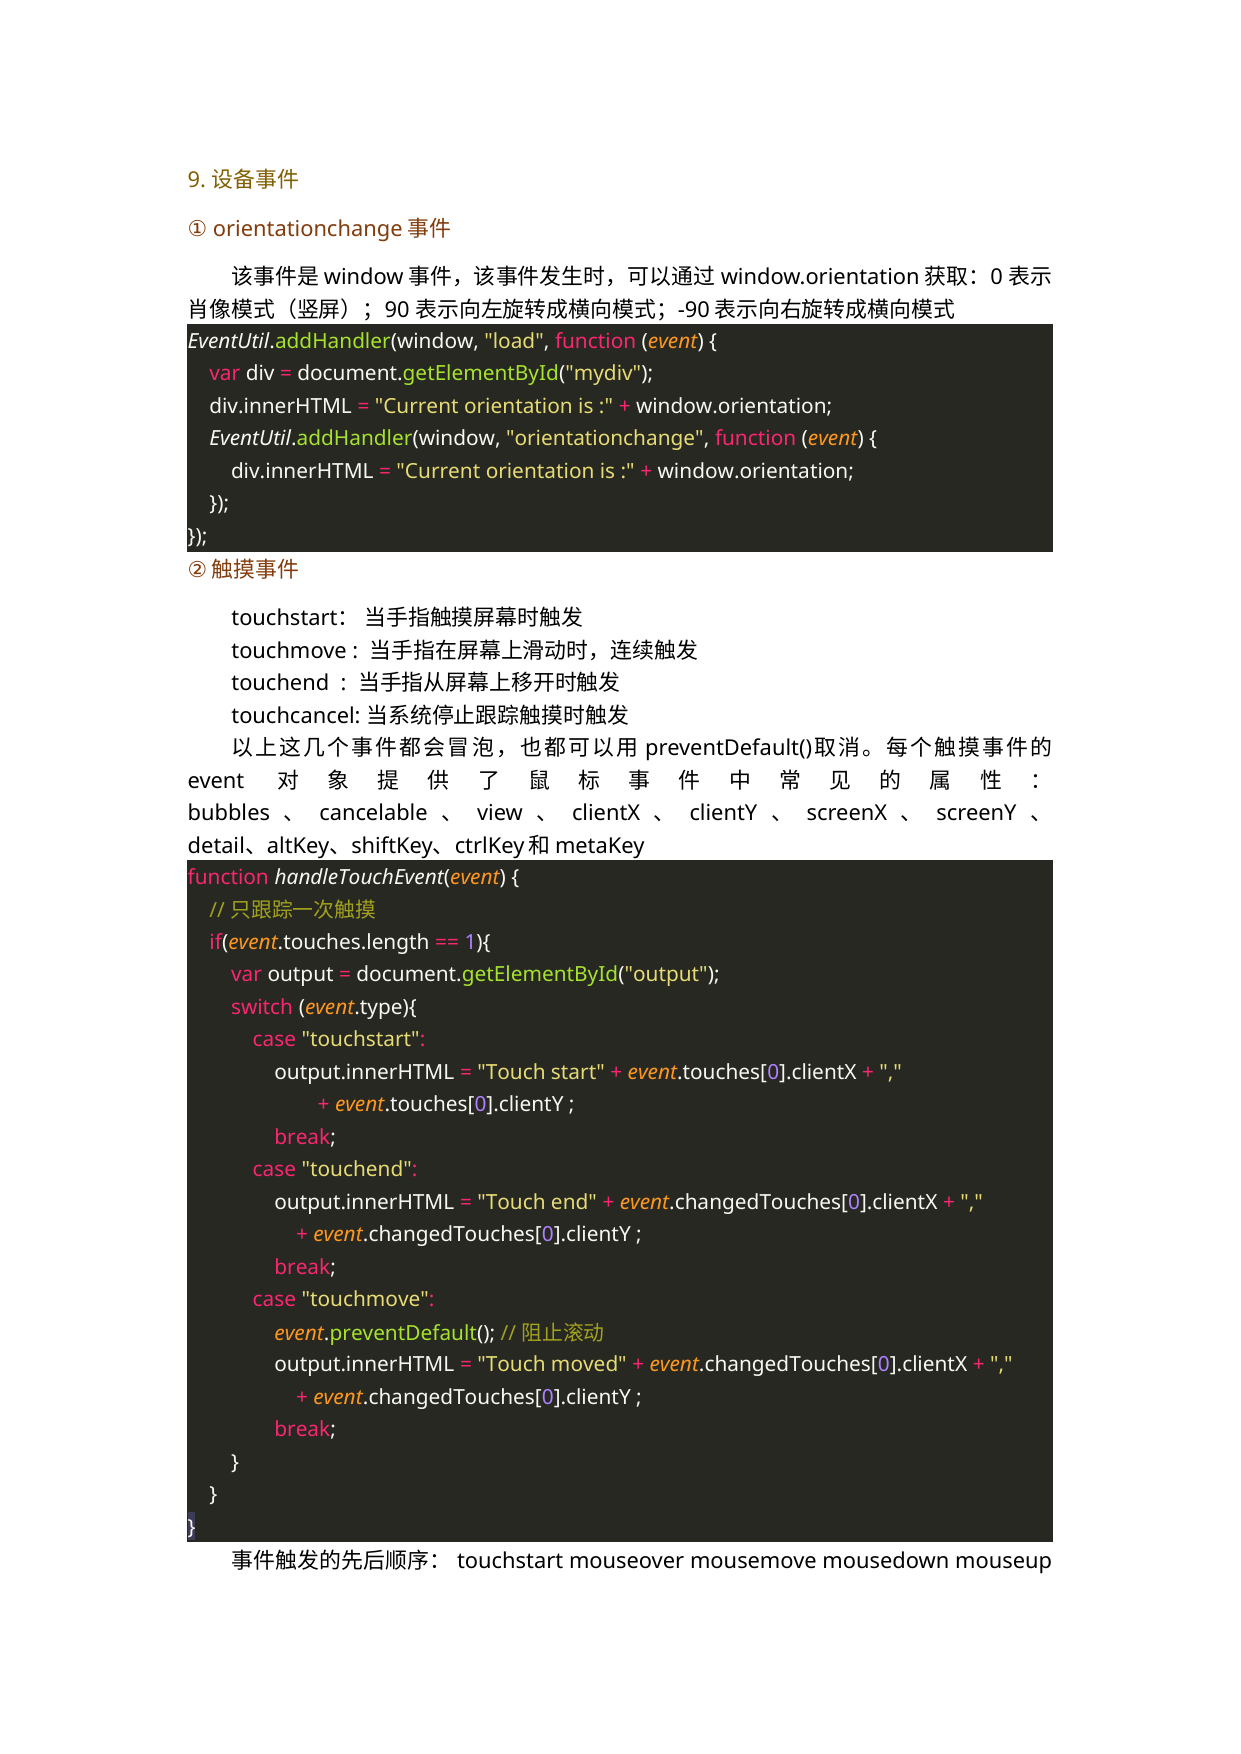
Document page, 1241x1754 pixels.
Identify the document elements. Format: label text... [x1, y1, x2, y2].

subtitle 9. 设备事件 [187, 162, 1053, 194]
text touchend : 当手指从屏幕上移开时触发 [187, 665, 1053, 697]
subtitle ②触摸事件 [187, 552, 1053, 584]
text touchcancel: 当系统停止跟踪触摸时触发 [187, 697, 1053, 730]
text 该事件是window事件，该事件发生时，可以通过window.orientation获取：0 表示肖像模式（竖屏）；90 表示向左旋转成横向模式；-90表示向右旋转成横向模式 [187, 259, 1053, 324]
text touchmove : 当手指在屏幕上滑动时，连续触发 [187, 632, 1053, 665]
text 以上这几个事件都会冒泡，也都可以用preventDefault()取消。每个触摸事件的event对象提供了鼠标事件中常见的属性：bubbles、cancelable、view、clientX、clientY、screenX、screenY、 detail、altKey、shiftKey、ctrlKey和metaKey [187, 730, 1053, 860]
text touchstart： 当手指触摸屏幕时触发 [187, 600, 1053, 632]
text function handleTouchEvent(event) { // 只跟踪一次触摸 if(event.touches.length == 1){ var output = document.getElementById("output"); switch (event.type){ case "touchstart": output.innerHTML = "Touch start" + event.touches[0].clientX + "," + event.touches[0].clientY ; break; case "touchend": output.innerHTML = "Touch end" + event.changedTouches[0].clientX + "," + event.changedTouches[0].clientY ; break; case "touchmove": event.preventDefault(); // 阻止滚动 output.innerHTML = "Touch moved" + event.changedTouches[0].clientX + "," + event.changedTouches[0].clientY ; break; } } } [187, 860, 1053, 1542]
subtitle ① orientationchange事件 [187, 211, 1053, 243]
text EventUtil.addHandler(window, "load", function (event) { var div = document.getElementById("mydiv"); div.innerHTML = "Current orientation is :" + window.orientation; EventUtil.addHandler(window, "orientationchange", function (event) { div.innerHTML = "Current orientation is :" + window.orientation; }); }); [187, 324, 1053, 552]
text 事件触发的先后顺序： touchstart mouseover mousemove mousedown mouseup click touchend [187, 1542, 1053, 1575]
